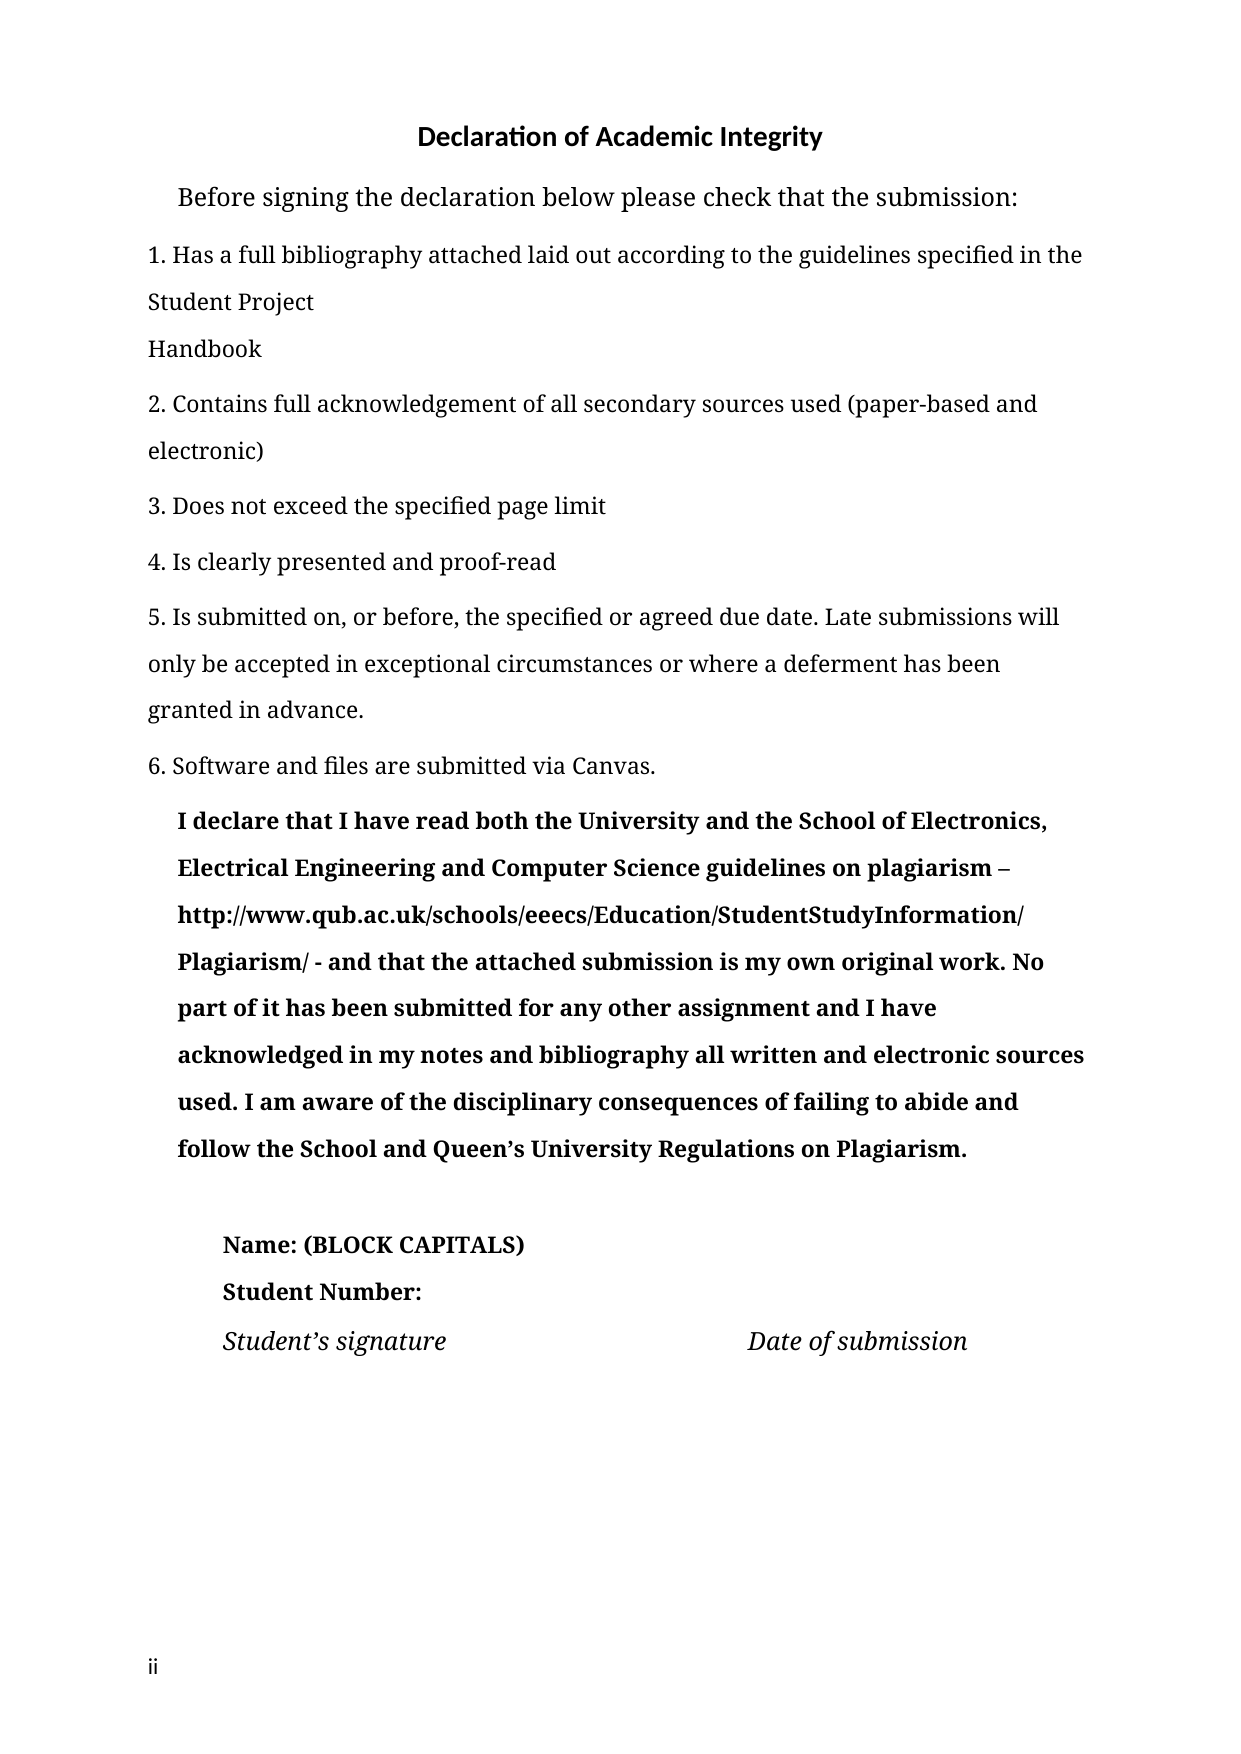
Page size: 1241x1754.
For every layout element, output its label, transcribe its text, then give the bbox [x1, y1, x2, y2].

text 5. Is submitted on, or before, the specified or agreed due date. Late submissions will only be accepted in exceptional circumstances or where a deferment has been granted in advance. [148, 601, 1092, 726]
text 6. Software and files are submitted via Canvas. [148, 750, 1092, 781]
text 4. Is clearly presented and proof-read [148, 546, 1092, 577]
text Before signing the declaration below please check that the submission: [177, 180, 1092, 214]
text 2. Contains full acknowledgement of all secondary sources used (paper-based and electronic) [148, 388, 1092, 466]
text Declaration of Academic Integrity [148, 118, 1092, 154]
text Name: (BLOCK CAPITALS) Student Number: Student’s signature Date of submission [223, 1228, 1092, 1358]
text I declare that I have read both the University and the School of Electronics, Electrical Engineering and Computer Science guidelines on plagiarism – http://www.qub.ac.uk/schools/eeecs/Education/StudentStudyInformation/Plagiarism/ - and that the attached submission is my own original work. No part of it has been submitted for any other assignment and I have acknowledged in my notes and bibliography all written and electronic sources used. I am aware of the disciplinary consequences of failing to abide and follow the School and Queen’s University Regulations on Plagiarism. [177, 805, 1092, 1206]
text 3. Does not exceed the specified page limit [148, 490, 1092, 522]
text 1. Has a full bibliography attached laid out according to the guidelines specified in the Student Project Handbook [148, 239, 1092, 364]
